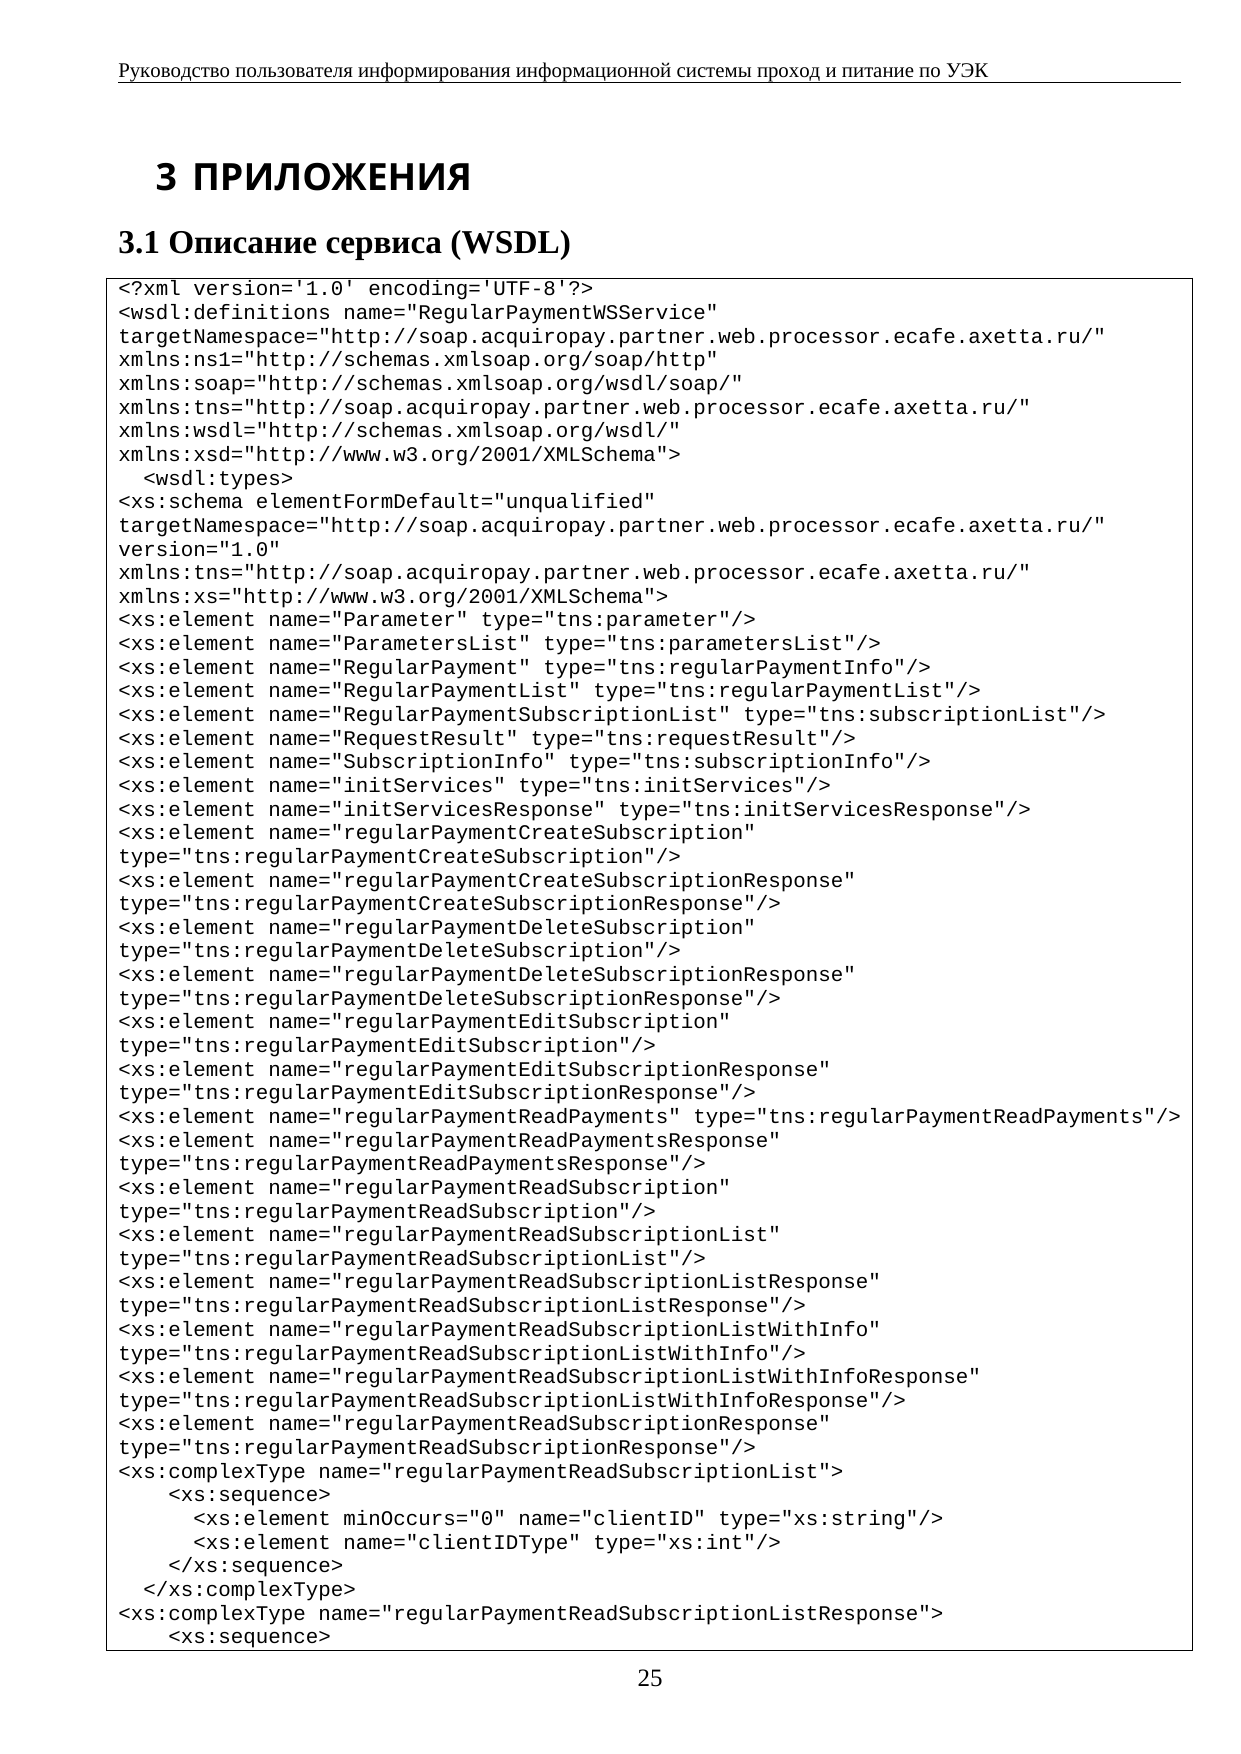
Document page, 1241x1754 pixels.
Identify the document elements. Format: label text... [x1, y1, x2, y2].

text Приложения [155, 151, 1181, 202]
text Описание сервиса (WSDL) [118, 222, 1181, 261]
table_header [107, 279, 1192, 1650]
